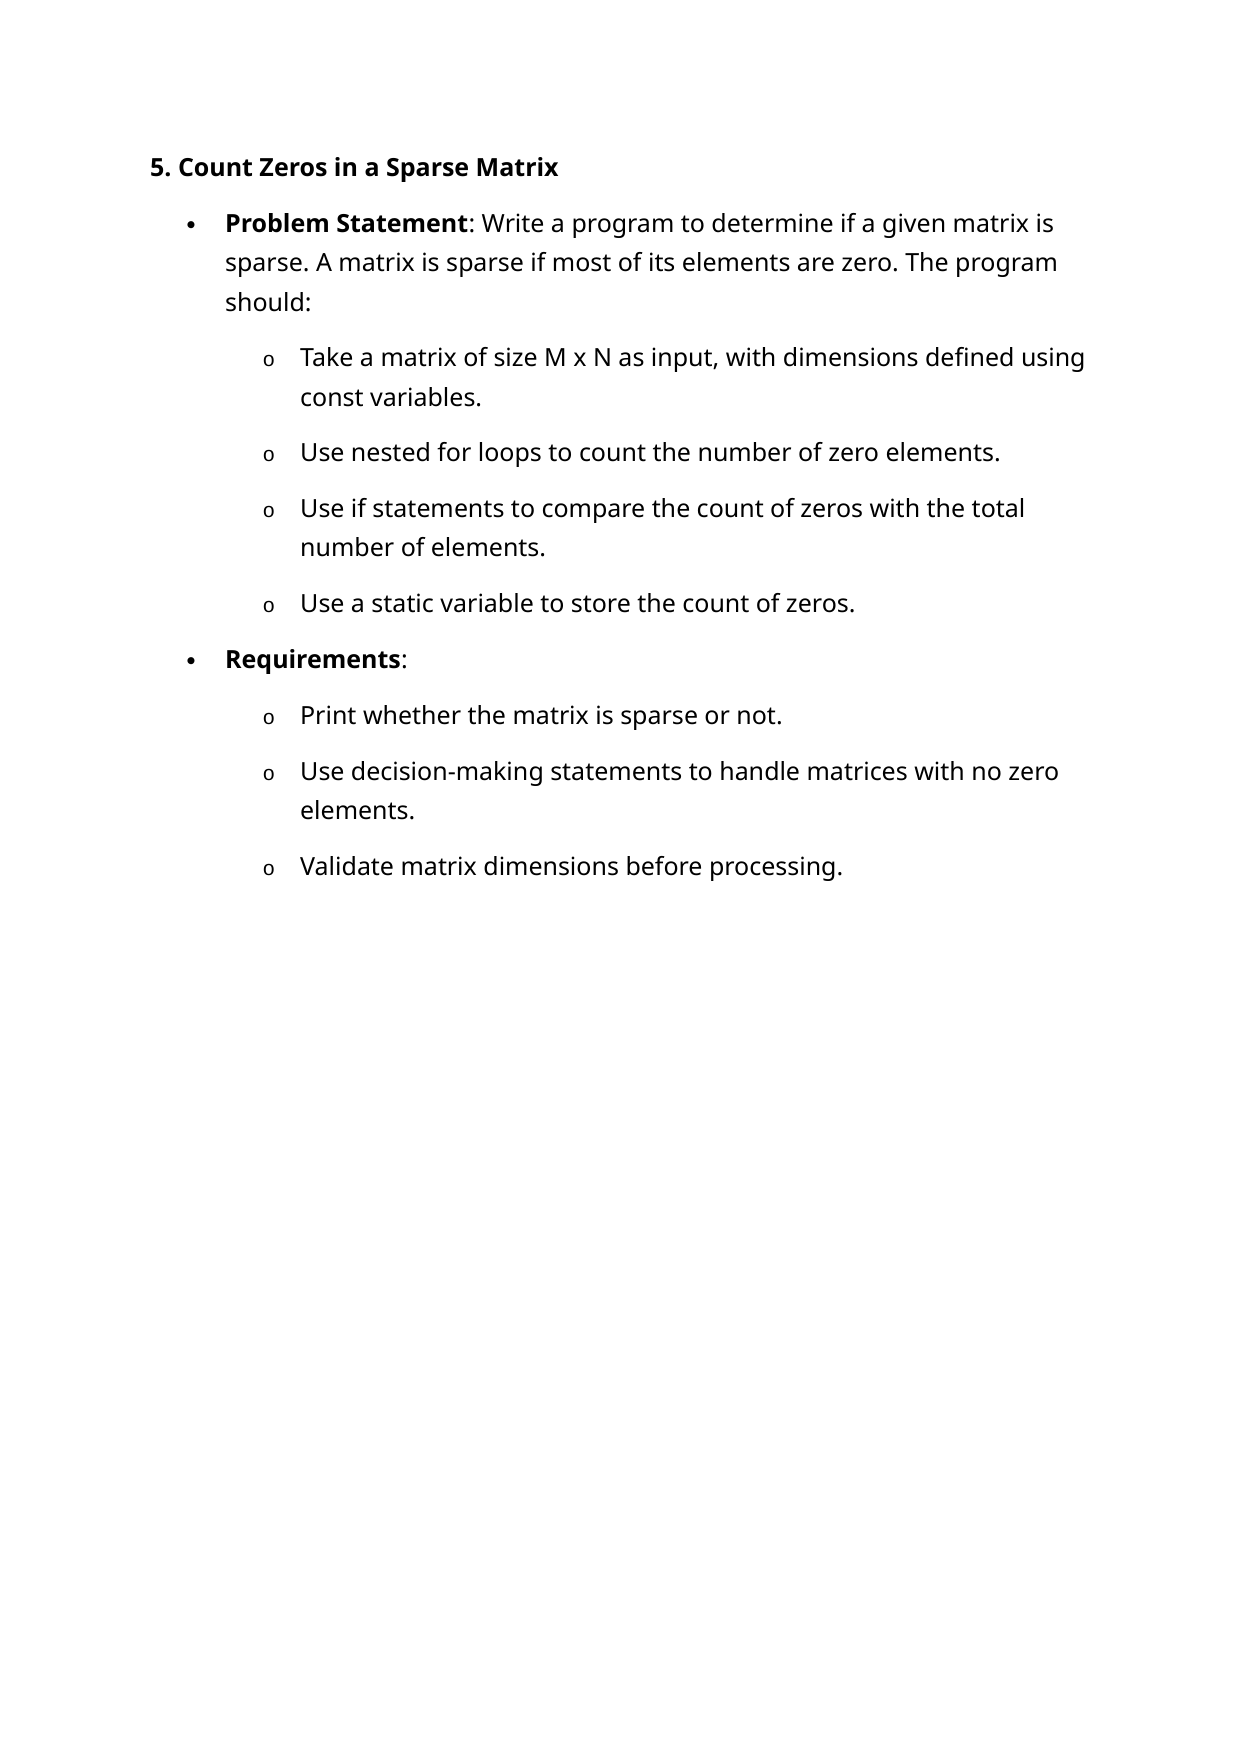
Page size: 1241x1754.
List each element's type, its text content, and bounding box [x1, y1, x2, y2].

text 5. Count Zeros in a Sparse Matrix [150, 150, 1090, 184]
list Print whether the matrix is sparse or not. [262, 697, 1090, 732]
list Use if statements to compare the count of zeros with the total number of elements. [262, 491, 1090, 564]
list Use a static variable to store the count of zeros. [262, 586, 1090, 620]
list Take a matrix of size M x N as input, with dimensions defined using const variables. [262, 340, 1090, 413]
list Requirements: [187, 642, 1090, 676]
list Problem Statement: Write a program to determine if a given matrix is sparse. A matrix is sparse if most of its elements are zero. The program should: [187, 206, 1090, 318]
list Use decision-making statements to handle matrices with no zero elements. [262, 753, 1090, 827]
list Use nested for loops to count the number of zero elements. [262, 435, 1090, 469]
list Validate matrix dimensions before processing. [262, 848, 1090, 882]
